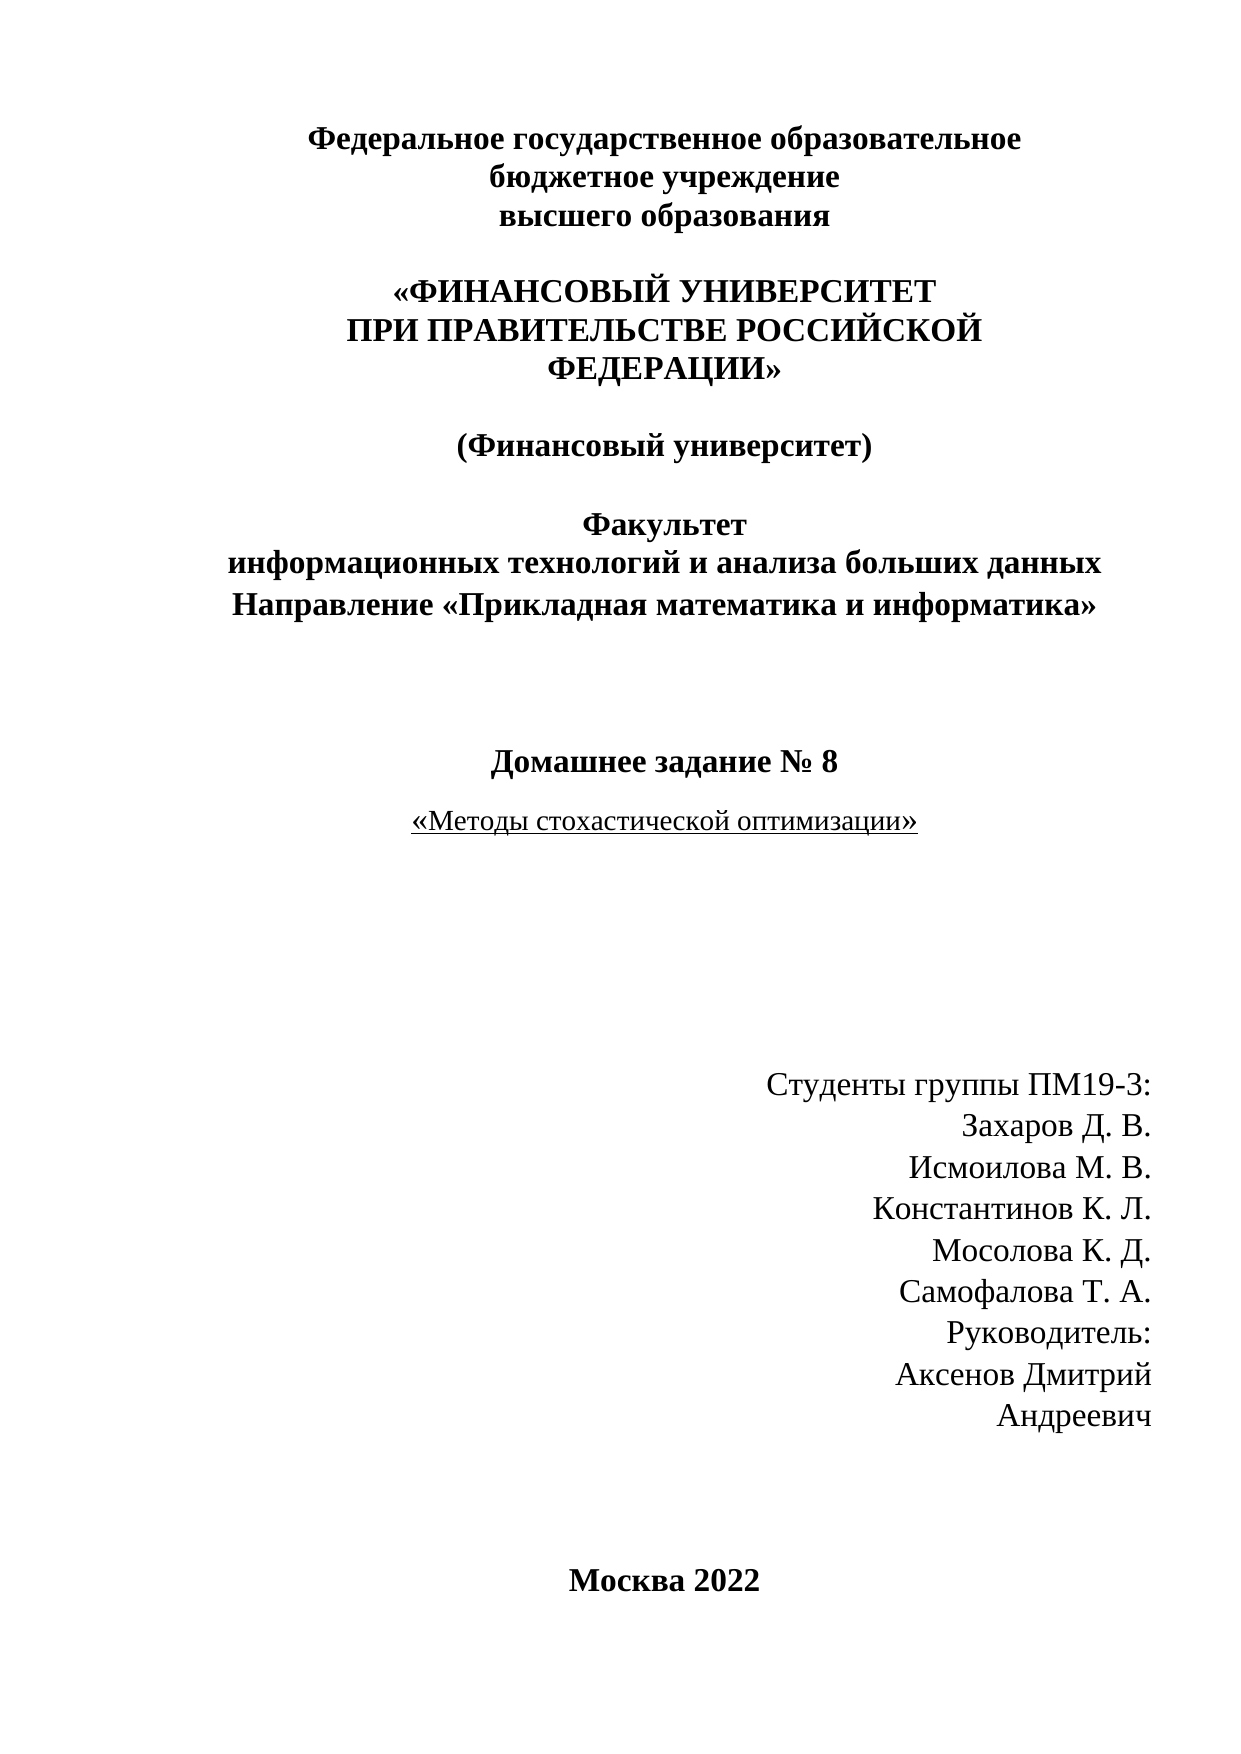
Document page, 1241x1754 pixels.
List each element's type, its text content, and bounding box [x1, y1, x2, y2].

text Направление «Прикладная математика и информатика» [177, 584, 1152, 622]
text «Методы стохастической оптимизации» [177, 799, 1152, 838]
text Аксенов Дмитрий Андреевич [767, 1354, 1152, 1433]
text ФЕДЕРАЦИИ» [177, 348, 1152, 386]
text высшего образования [177, 195, 1152, 233]
text Самофалова Т. А. [767, 1271, 1152, 1309]
text Захаров Д. В. [767, 1106, 1152, 1144]
text бюджетное учреждение [177, 156, 1152, 195]
text «ФИНАНСОВЫЙ УНИВЕРСИТЕТ [177, 271, 1152, 310]
text Константинов К. Л. [767, 1188, 1152, 1227]
text информационных технологий и анализа больших данных [177, 543, 1152, 581]
text Мосолова К. Д. [767, 1230, 1152, 1268]
text Руководитель: [767, 1312, 1152, 1351]
text Студенты группы ПМ19-3: [177, 1064, 1152, 1103]
text Домашнее задание № 8 [177, 742, 1152, 780]
text Факультет [177, 504, 1152, 543]
text (Финансовый университет) [177, 425, 1152, 463]
text Москва 2022 [177, 1561, 1152, 1599]
text ПРИ ПРАВИТЕЛЬСТВЕ РОССИЙСКОЙ [177, 310, 1152, 348]
text Федеральное государственное образовательное [177, 118, 1152, 156]
text Исмоилова М. В. [767, 1147, 1152, 1185]
